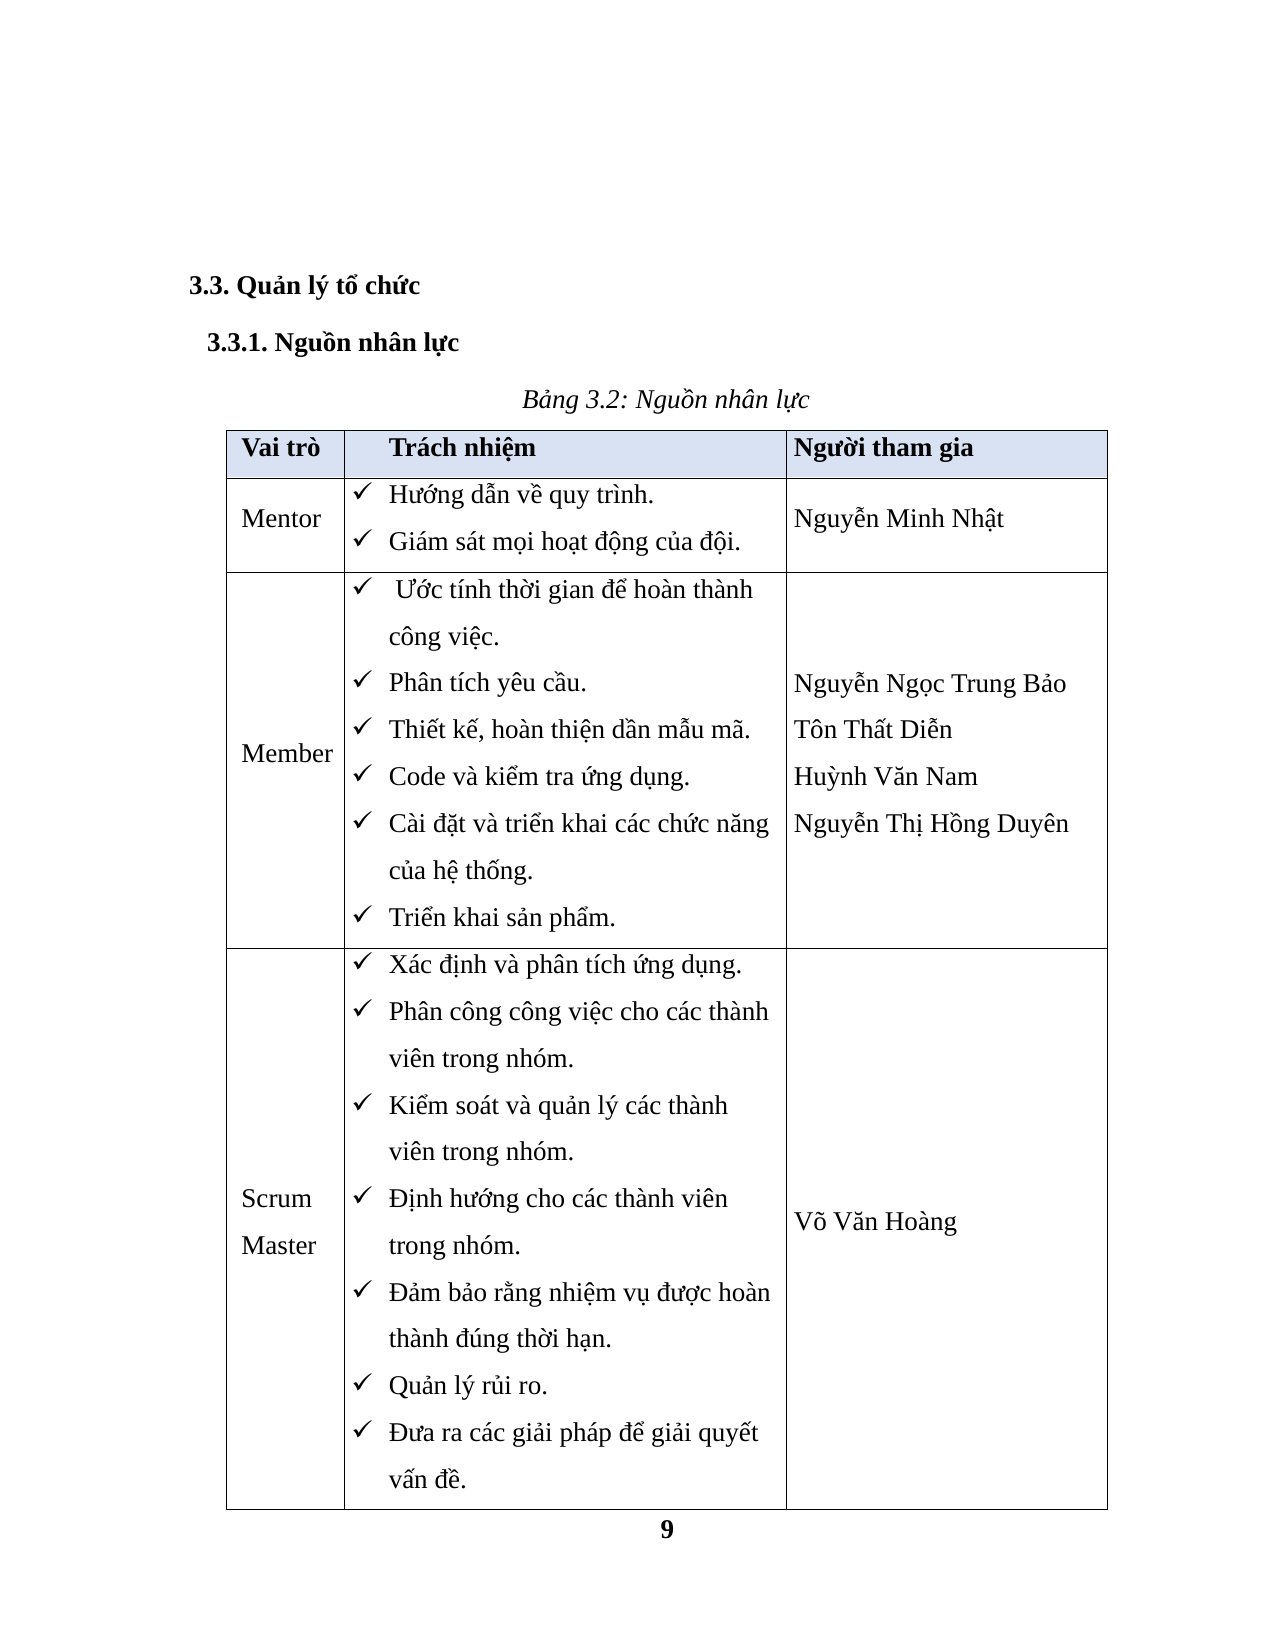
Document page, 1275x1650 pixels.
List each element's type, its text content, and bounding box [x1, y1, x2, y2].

table_cell Nguyễn Minh Nhật [787, 479, 1107, 572]
table_header Vai trò [227, 431, 344, 477]
table_cell Mentor [227, 479, 344, 572]
table_cell Scrum Master [227, 949, 344, 1509]
text Bảng 3.2: Nguồn nhân lực [177, 383, 1157, 414]
table_header Người tham gia [787, 431, 1107, 477]
table_cell Member [227, 573, 344, 947]
table_cell Ước tính thời gian để hoàn thành công việc. Phân tích yêu cầu. Thiết kế, hoàn thiện dần mẫu mã. Code và kiểm tra ứng dụng. Cài đặt và triển khai các chức năng của hệ thống. Triển khai sản phẩm. [345, 573, 786, 947]
subtitle 3.3.1. Nguồn nhân lực [207, 326, 1157, 357]
table_cell Võ Văn Hoàng [787, 949, 1107, 1509]
table_cell Nguyễn Ngọc Trung Bảo Tôn Thất Diễn Huỳnh Văn Nam Nguyễn Thị Hồng Duyên [787, 573, 1107, 947]
subtitle 3.3. Quản lý tổ chức [189, 269, 1157, 300]
table_cell Hướng dẫn về quy trình. Giám sát mọi hoạt động của đội. [345, 479, 786, 572]
table_header Trách nhiệm [345, 431, 786, 477]
table_cell Xác định và phân tích ứng dụng. Phân công công việc cho các thành viên trong nhóm. Kiểm soát và quản lý các thành viên trong nhóm. Định hướng cho các thành viên trong nhóm. Đảm bảo rằng nhiệm vụ được hoàn thành đúng thời hạn. Quản lý rủi ro. Đưa ra các giải pháp để giải quyết vấn đề. [345, 949, 786, 1509]
